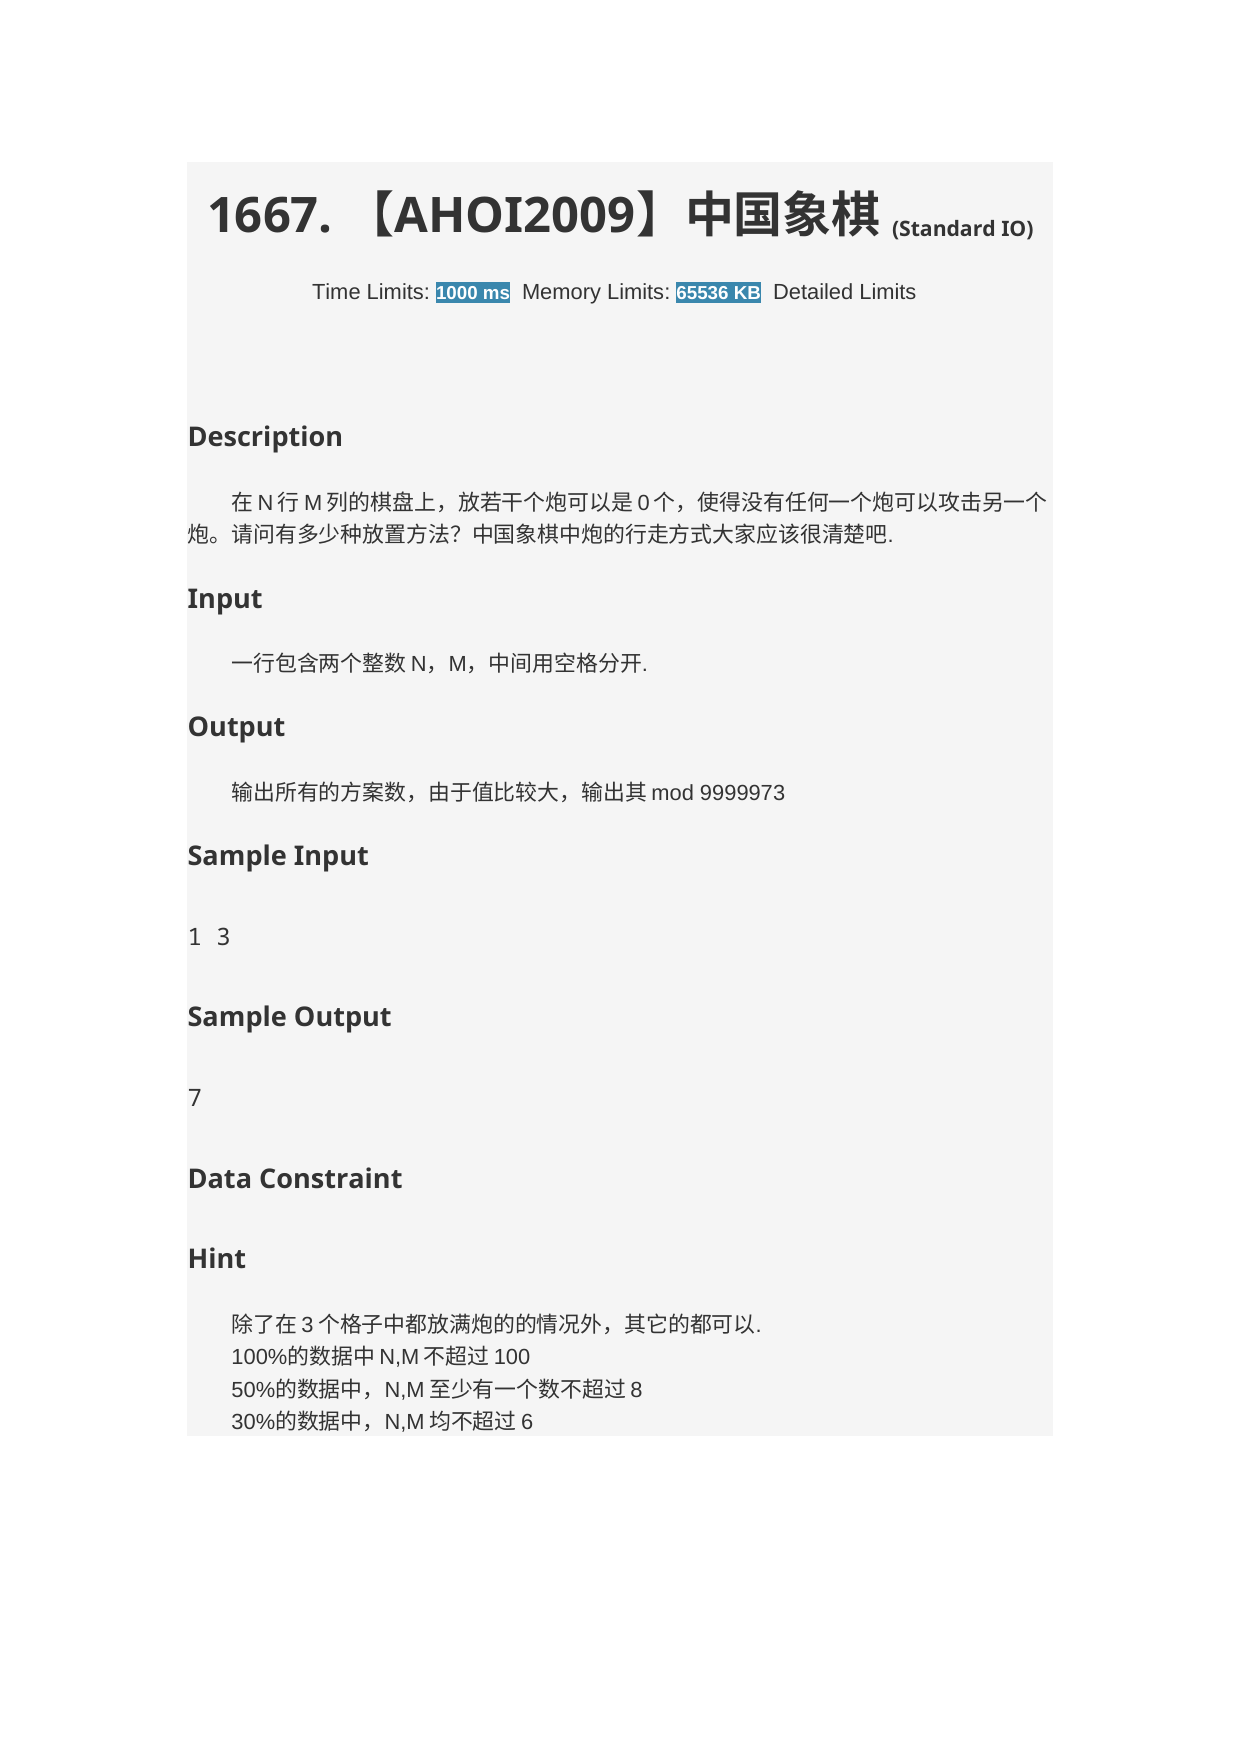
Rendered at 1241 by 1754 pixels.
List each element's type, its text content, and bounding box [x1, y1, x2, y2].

text Sample Input [187, 823, 1053, 888]
text Output [187, 694, 1053, 759]
text 一行包含两个整数N，M，中间用空格分开. [187, 646, 1053, 678]
text 在N行M列的棋盘上，放若干个炮可以是0个，使得没有任何一个炮可以攻击另一个炮。请问有多少种放置方法？中国象棋中炮的行走方式大家应该很清楚吧. [187, 484, 1053, 549]
text Data Constraint [187, 1145, 1053, 1210]
text Time Limits: 1000 ms Memory Limits: 65536 KB Detailed Limits [187, 275, 1053, 308]
text 1 3 [187, 903, 1053, 968]
text 输出所有的方案数，由于值比较大，输出其mod 9999973 [187, 774, 1053, 807]
text 1667. 【AHOI2009】中国象棋 (Standard IO) [187, 162, 1053, 259]
text Sample Output [187, 984, 1053, 1049]
text 7 [187, 1064, 1053, 1129]
text Description [187, 404, 1053, 469]
text 除了在3个格子中都放满炮的的情况外，其它的都可以. 100%的数据中N,M不超过100 50%的数据中，N,M至少有一个数不超过8 30%的数据中，N,M均不超过6 [187, 1306, 1053, 1436]
text Input [187, 565, 1053, 630]
text Hint [187, 1226, 1053, 1291]
